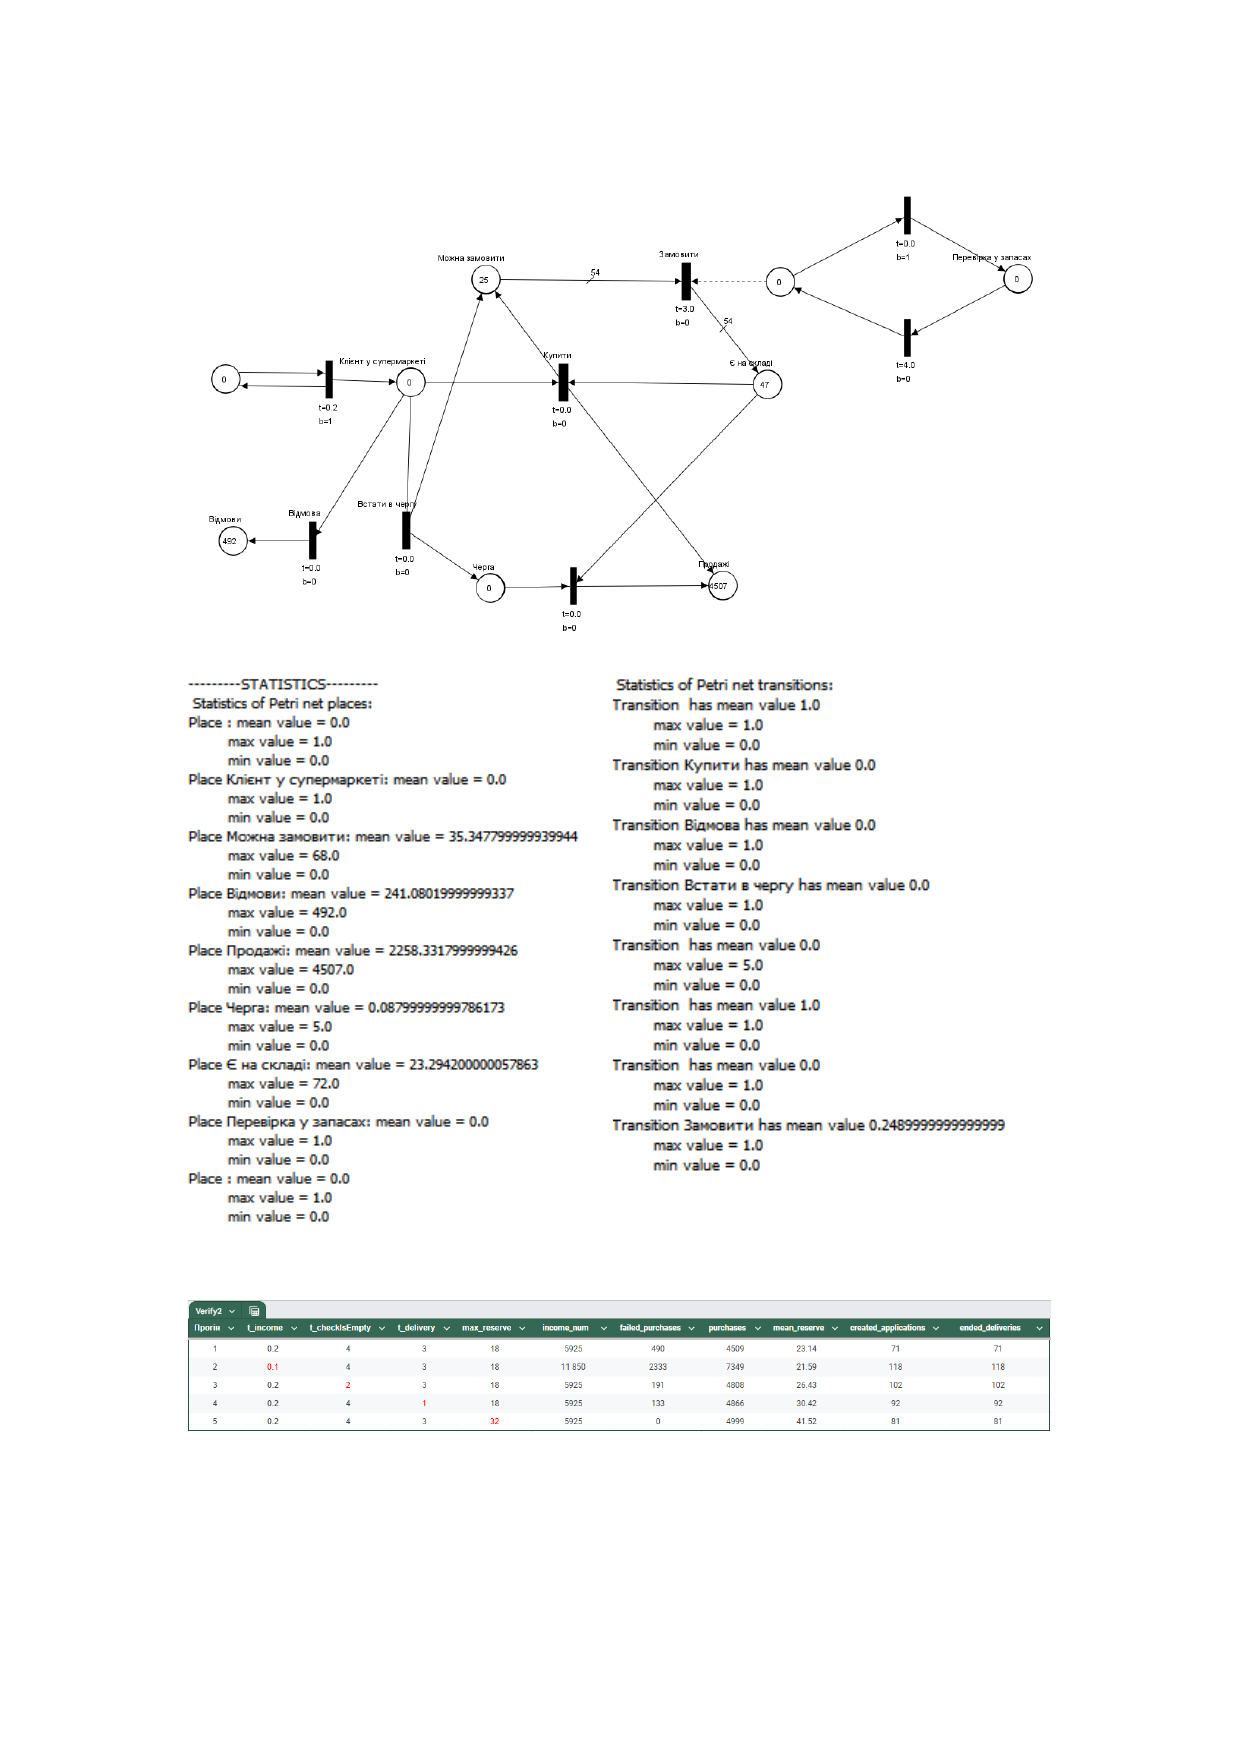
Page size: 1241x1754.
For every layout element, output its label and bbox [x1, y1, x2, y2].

picture [187, 1300, 1051, 1432]
picture [187, 675, 597, 1235]
table_header [176, 676, 602, 1253]
picture [612, 675, 1059, 1183]
table_header [602, 676, 1064, 1253]
picture [187, 150, 1053, 657]
